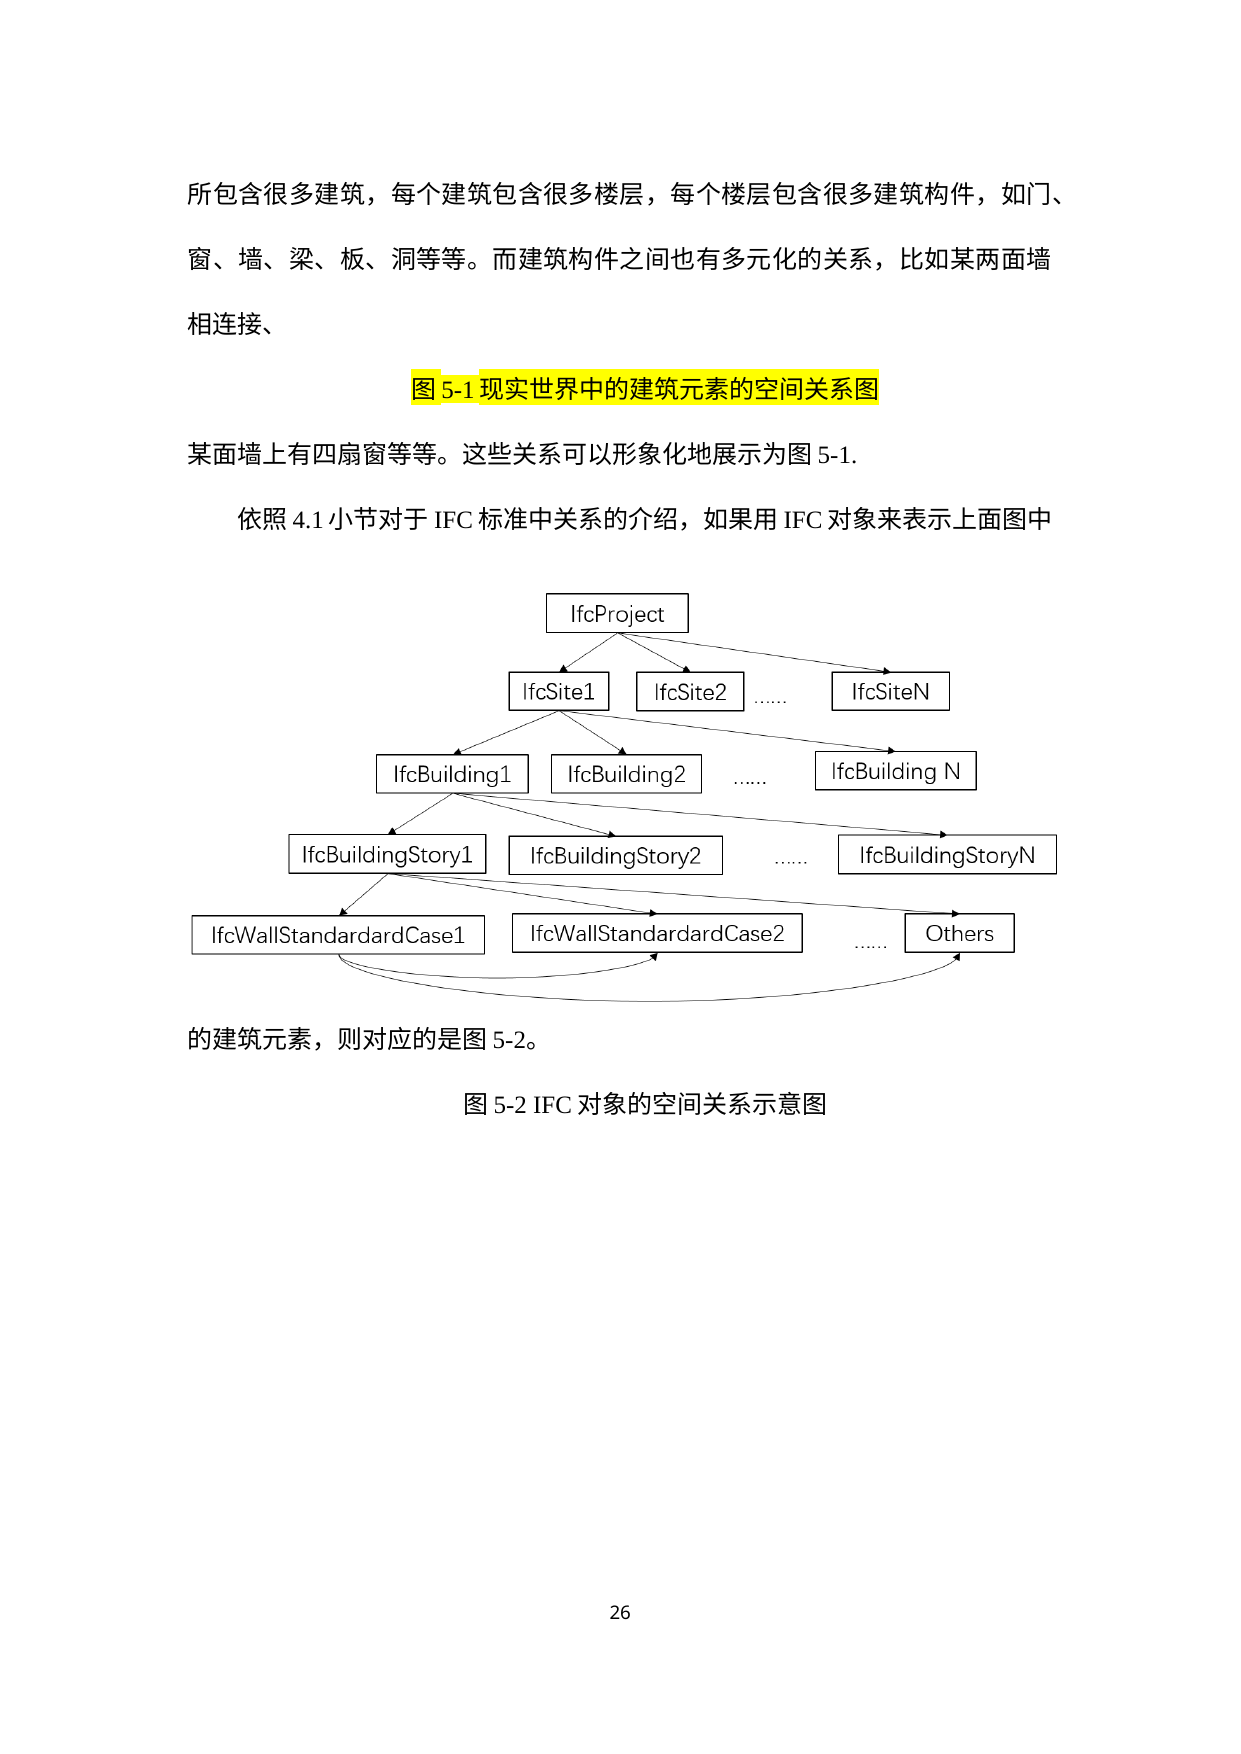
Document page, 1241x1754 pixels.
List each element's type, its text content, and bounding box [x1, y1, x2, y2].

text 图5-1现实世界中的建筑元素的空间关系图 [187, 355, 1053, 420]
picture [191, 591, 1057, 1002]
text 某面墙上有四扇窗等等。这些关系可以形象化地展示为图5-1. [187, 420, 1053, 485]
text 图5-2 IFC对象的空间关系示意图 [187, 1070, 1053, 1135]
text 在现实世界中，建筑元素的关系可以是：某个项目包含很多场所，每个场所包含很多建筑，每个建筑包含很多楼层，每个楼层包含很多建筑构件，如门、窗、墙、梁、板、洞等等。而建筑构件之间也有多元化的关系，比如某两面墙相连接、 [187, 160, 1053, 355]
